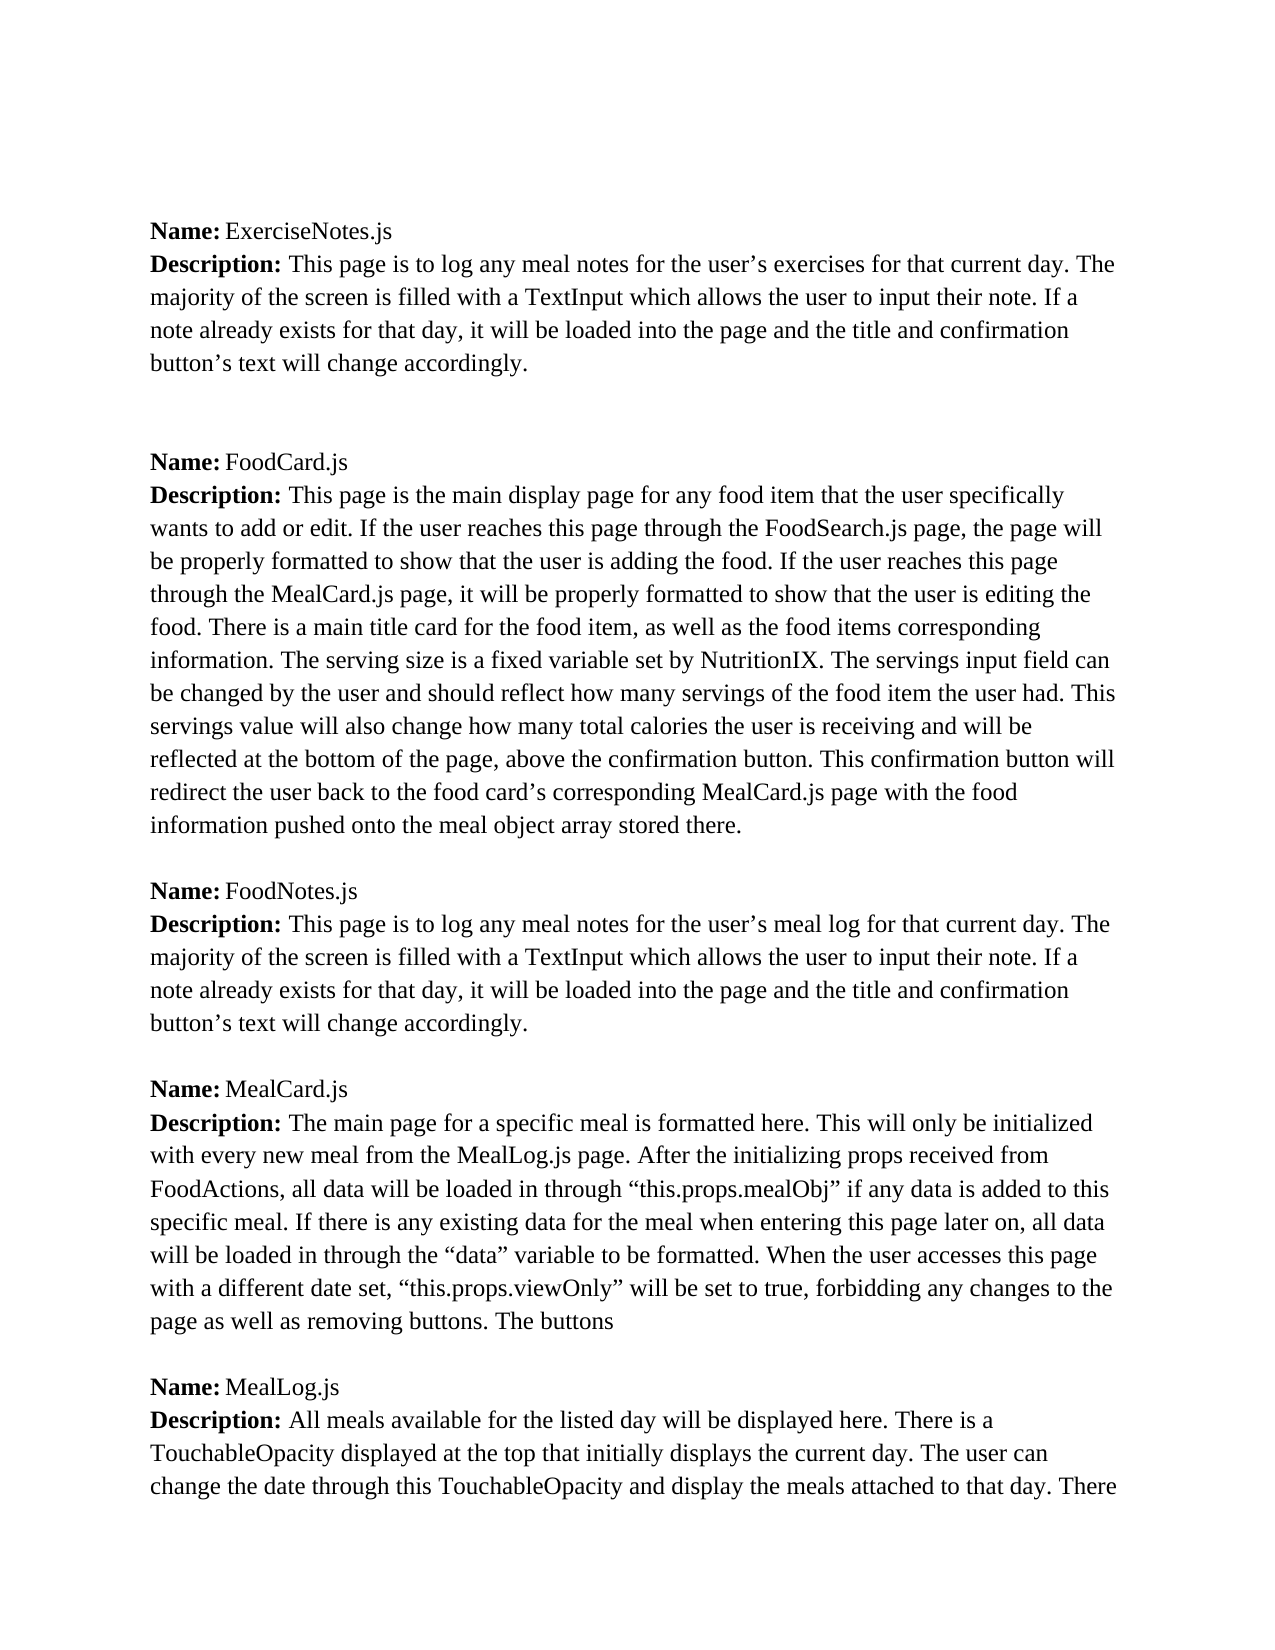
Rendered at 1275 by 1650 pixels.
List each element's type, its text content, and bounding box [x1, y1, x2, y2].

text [150, 1405, 1125, 1499]
text Name: FoodCard.js [150, 447, 1125, 476]
text Description: This page is the main display page for any food item that the user specifically wants to add or edit. If the user reaches this page through the FoodSearch.js page, the page will be properly formatted to show that the user is adding the food. If the user reaches this page through the MealCard.js page, it will be properly formatted to show that the user is editing the food. There is a main title card for the food item, as well as the food items corresponding information. The serving size is a fixed variable set by NutritionIX. The servings input field can be changed by the user and should reflect how many servings of the food item the user had. This servings value will also change how many total calories the user is receiving and will be reflected at the bottom of the page, above the confirmation button. This confirmation button will redirect the user back to the food card’s corresponding MealCard.js page with the food information pushed onto the meal object array stored there. [150, 480, 1125, 839]
text Description: The main page for a specific meal is formatted here. This will only be initialized with every new meal from the MealLog.js page. After the initializing props received from FoodActions, all data will be loaded in through “this.props.mealObj” if any data is added to this specific meal. If there is any existing data for the meal when entering this page later on, all data will be loaded in through the “data” variable to be formatted. When the user accesses this page with a different date set, “this.props.viewOnly” will be set to true, forbidding any changes to the page as well as removing buttons. The buttons [150, 1108, 1125, 1334]
text Name: MealLog.js [150, 1372, 1125, 1401]
text Name: ExerciseNotes.js [150, 216, 1125, 245]
text Name: FoodNotes.js [150, 876, 1125, 905]
text Description: This page is to log any meal notes for the user’s exercises for that current day. The majority of the screen is filled with a TextInput which allows the user to input their note. If a note already exists for that day, it will be loaded into the page and the title and confirmation button’s text will change accordingly. [150, 249, 1125, 377]
text Description: This page is to log any meal notes for the user’s meal log for that current day. The majority of the screen is filled with a TextInput which allows the user to input their note. If a note already exists for that day, it will be loaded into the page and the title and confirmation button’s text will change accordingly. [150, 909, 1125, 1037]
text Name: MealCard.js [150, 1074, 1125, 1103]
